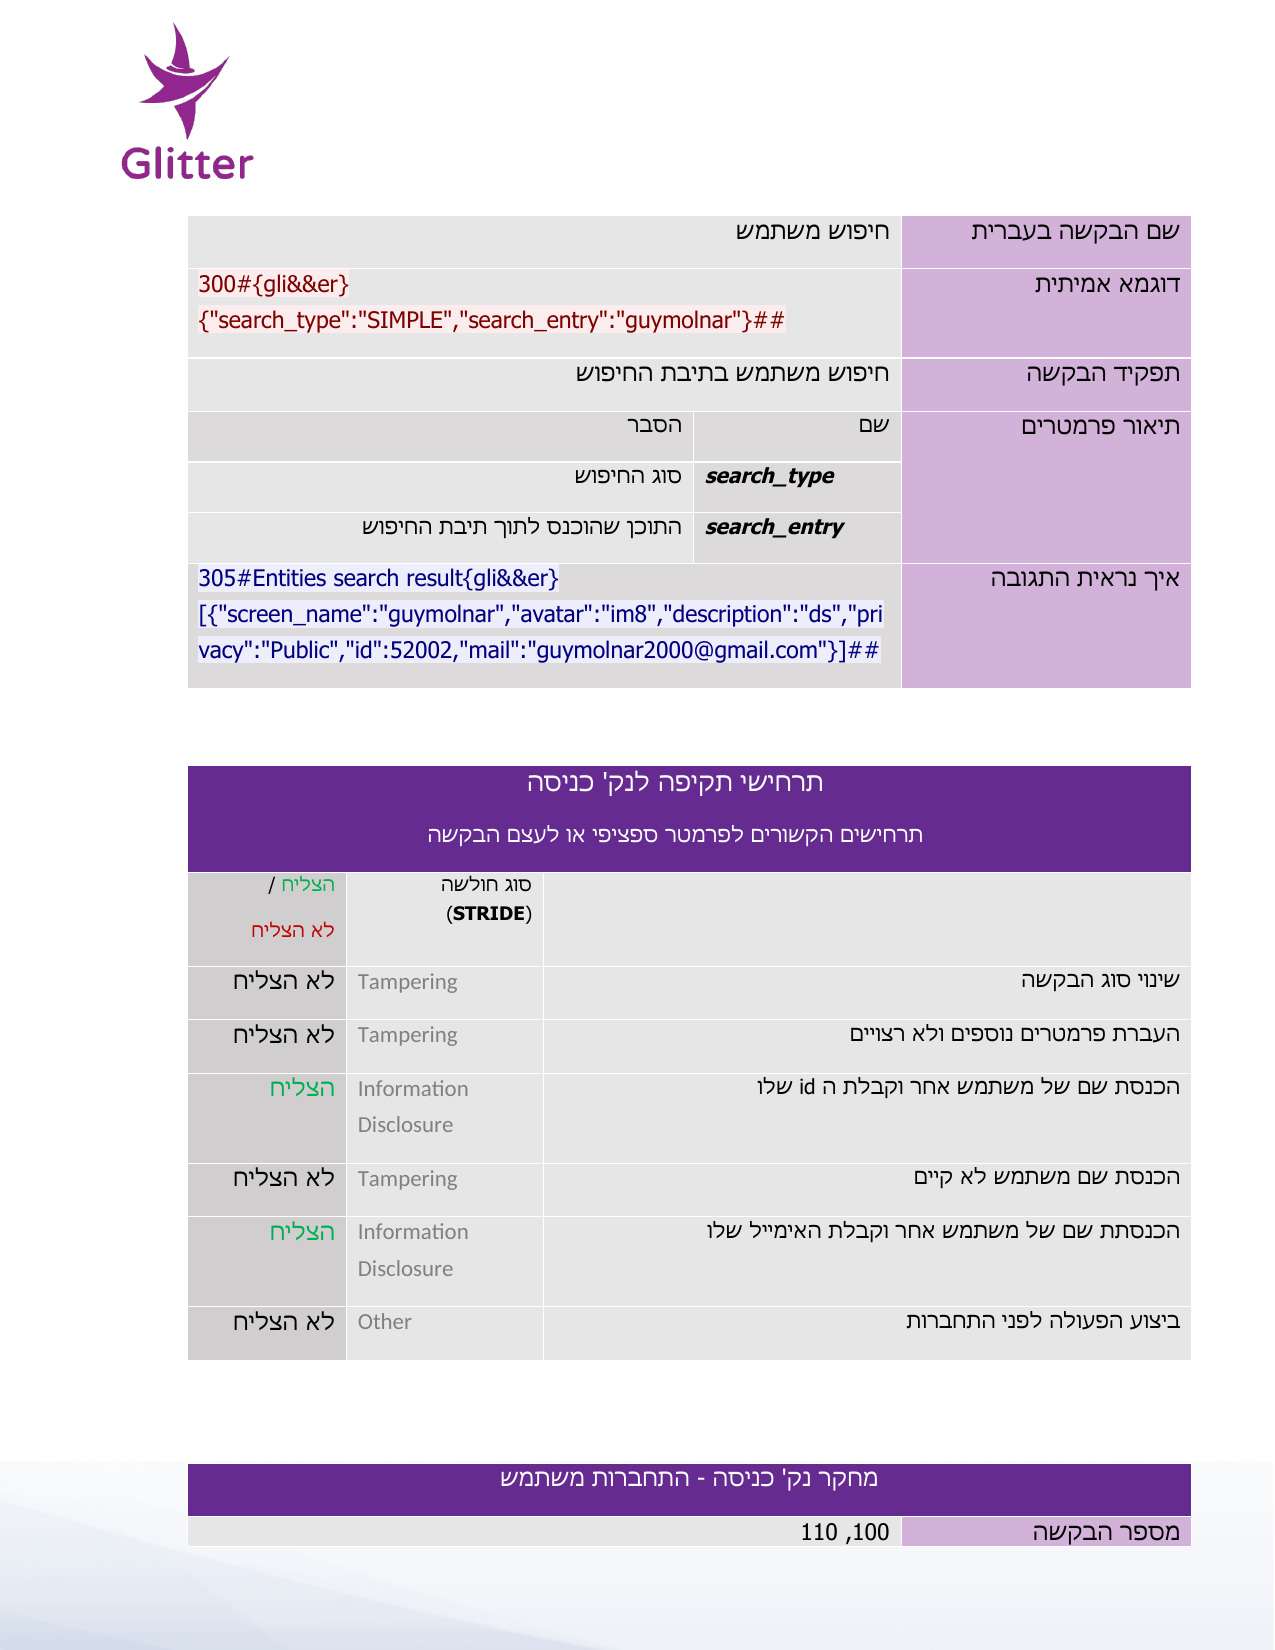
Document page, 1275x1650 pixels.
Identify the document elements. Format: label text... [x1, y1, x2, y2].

table_cell Information Disclosure [347, 1074, 543, 1163]
table_cell search_type [694, 463, 901, 512]
picture [0, 1461, 1274, 1650]
table_cell שינוי סוג הבקשה [544, 967, 1191, 1019]
table_cell הצליח [188, 1074, 346, 1163]
table_header מחקר נק' כניסה - התחברות משתמש [188, 1464, 1191, 1516]
table_cell 305#Entities search result{gli&&er}[{"screen_name":"guymolnar","avatar":"im8","description":"ds","privacy":"Public","id":52002,"mail":"guymolnar2000@gmail.com"}]## [188, 564, 901, 688]
table_cell לא הצליח [188, 1020, 346, 1073]
table_cell לא הצליח [188, 1164, 346, 1216]
table_cell דוגמא אמיתית [902, 269, 1191, 357]
table_cell הצליח / לא הצליח [188, 873, 346, 966]
table_cell איך נראית התגובה [902, 564, 1191, 688]
table_cell הכנסתת שם של משתמש אחר וקבלת האימייל שלו [544, 1217, 1191, 1306]
table_cell לא הצליח [188, 967, 346, 1019]
table_cell הצליח [188, 1217, 346, 1306]
table_cell סוג חולשה (STRIDE) [347, 873, 543, 966]
table_cell שם הבקשה בעברית [902, 216, 1191, 268]
table_cell סוג החיפוש [188, 463, 693, 512]
table_cell שם [694, 412, 901, 461]
table_cell התוכן שהוכנס לתוך תיבת החיפוש [188, 513, 693, 563]
table_cell הכנסת שם של משתמש אחר וקבלת ה id שלו [544, 1074, 1191, 1163]
table_cell Other [347, 1307, 543, 1360]
table_cell Tampering [347, 1164, 543, 1216]
table_cell Information Disclosure [347, 1217, 543, 1306]
table_cell search_entry [694, 513, 901, 563]
table_cell Tampering [347, 967, 543, 1019]
table_cell חיפוש משתמש בתיבת החיפוש [188, 359, 901, 411]
table_cell העברת פרמטרים נוספים ולא רצויים [544, 1020, 1191, 1073]
picture [112, 16, 260, 188]
table_header תרחישי תקיפה לנק' כניסה תרחישים הקשורים לפרמטר ספציפי או לעצם הבקשה [188, 766, 1191, 872]
table_cell הסבר [188, 412, 693, 461]
table_cell 100, 110 [188, 1517, 901, 1546]
table_cell תפקיד הבקשה [902, 359, 1191, 411]
table_cell חיפוש משתמש [188, 216, 901, 268]
table_cell [544, 873, 1191, 966]
table_cell מספר הבקשה [902, 1517, 1191, 1546]
table_cell הכנסת שם משתמש לא קיים [544, 1164, 1191, 1216]
table_cell 300#{gli&&er}{"search_type":"SIMPLE","search_entry":"guymolnar"}## [188, 269, 901, 357]
table_cell ביצוע הפעולה לפני התחברות [544, 1307, 1191, 1360]
table_cell תיאור פרמטרים [902, 412, 1191, 563]
table_cell לא הצליח [188, 1307, 346, 1360]
table_cell Tampering [347, 1020, 543, 1073]
